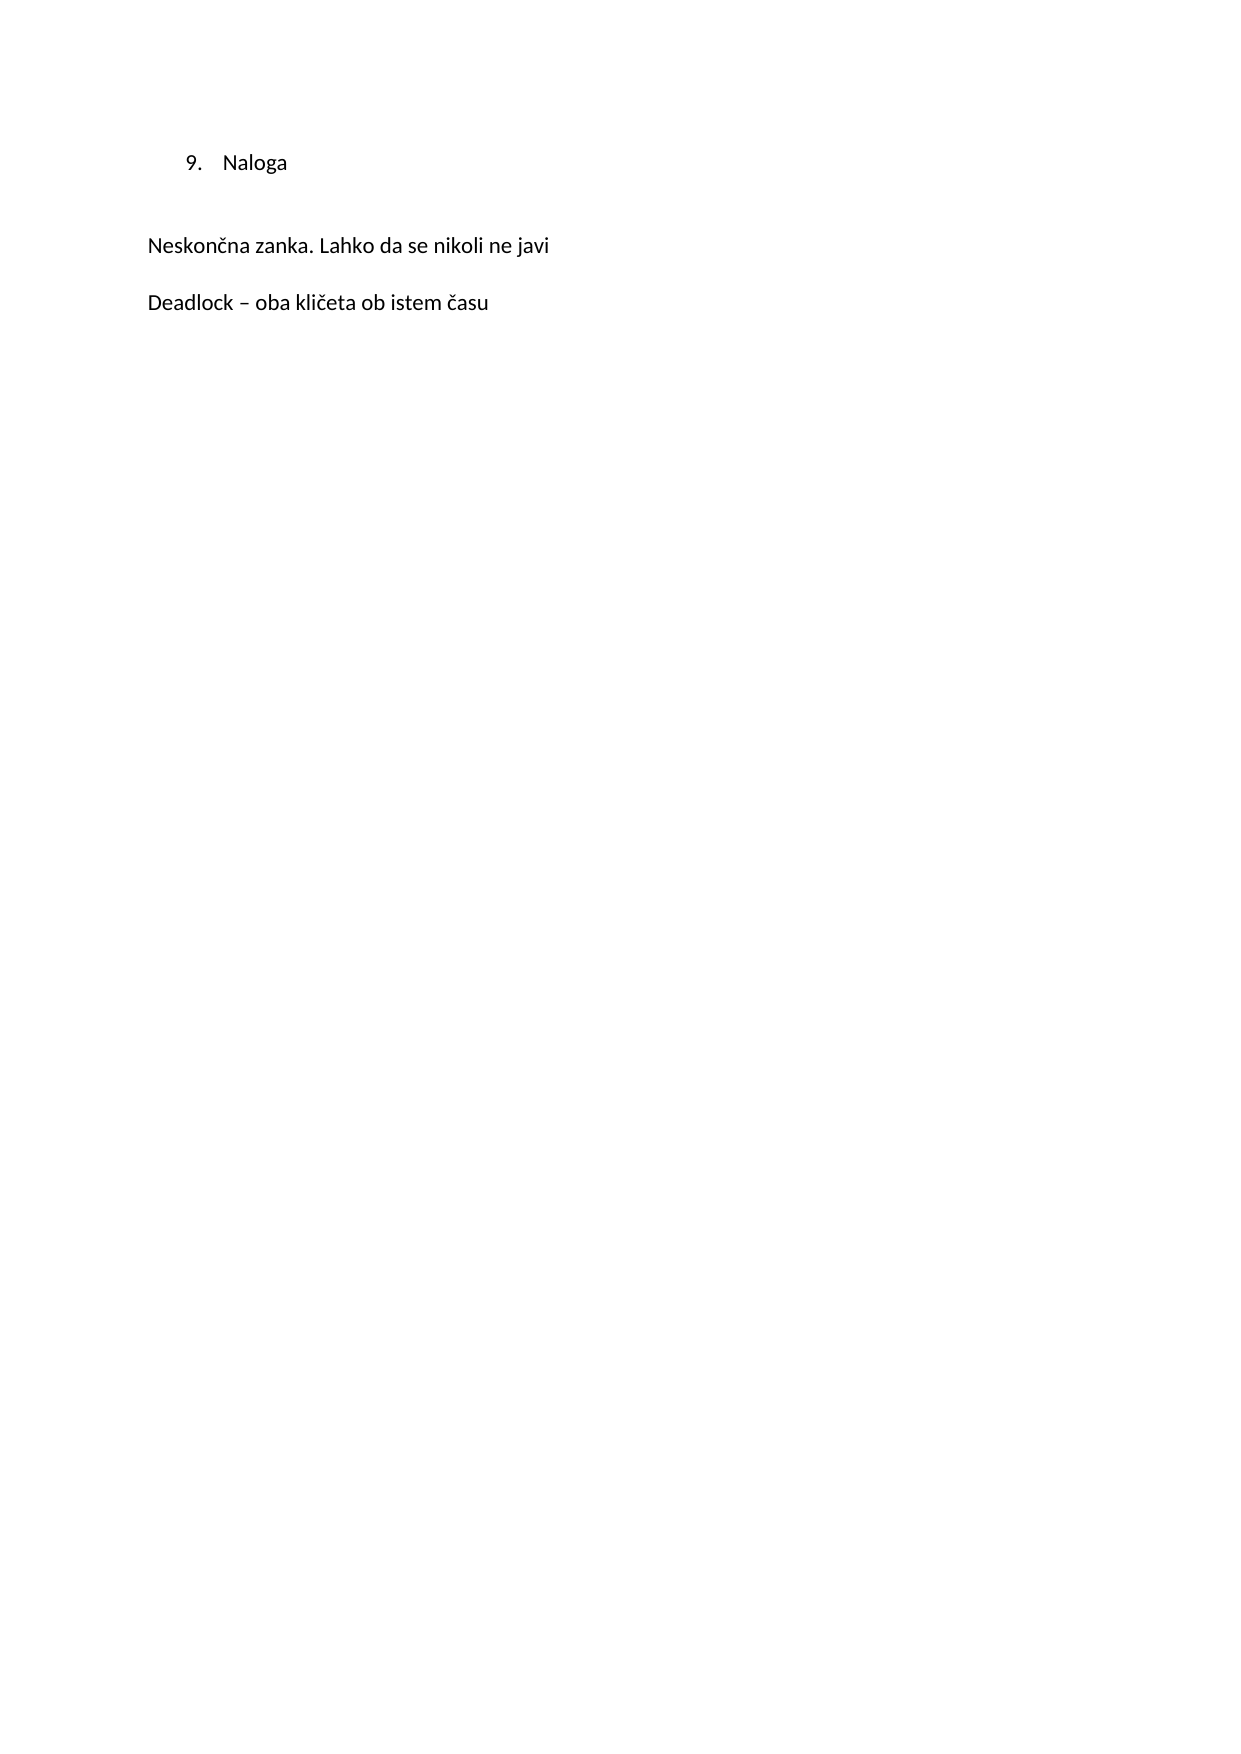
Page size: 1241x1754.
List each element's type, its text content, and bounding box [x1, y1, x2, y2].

list Naloga [185, 148, 1093, 176]
text Neskončna zanka. Lahko da se nikoli ne javi [148, 232, 1093, 260]
text Deadlock – oba kličeta ob istem času [148, 288, 1093, 316]
